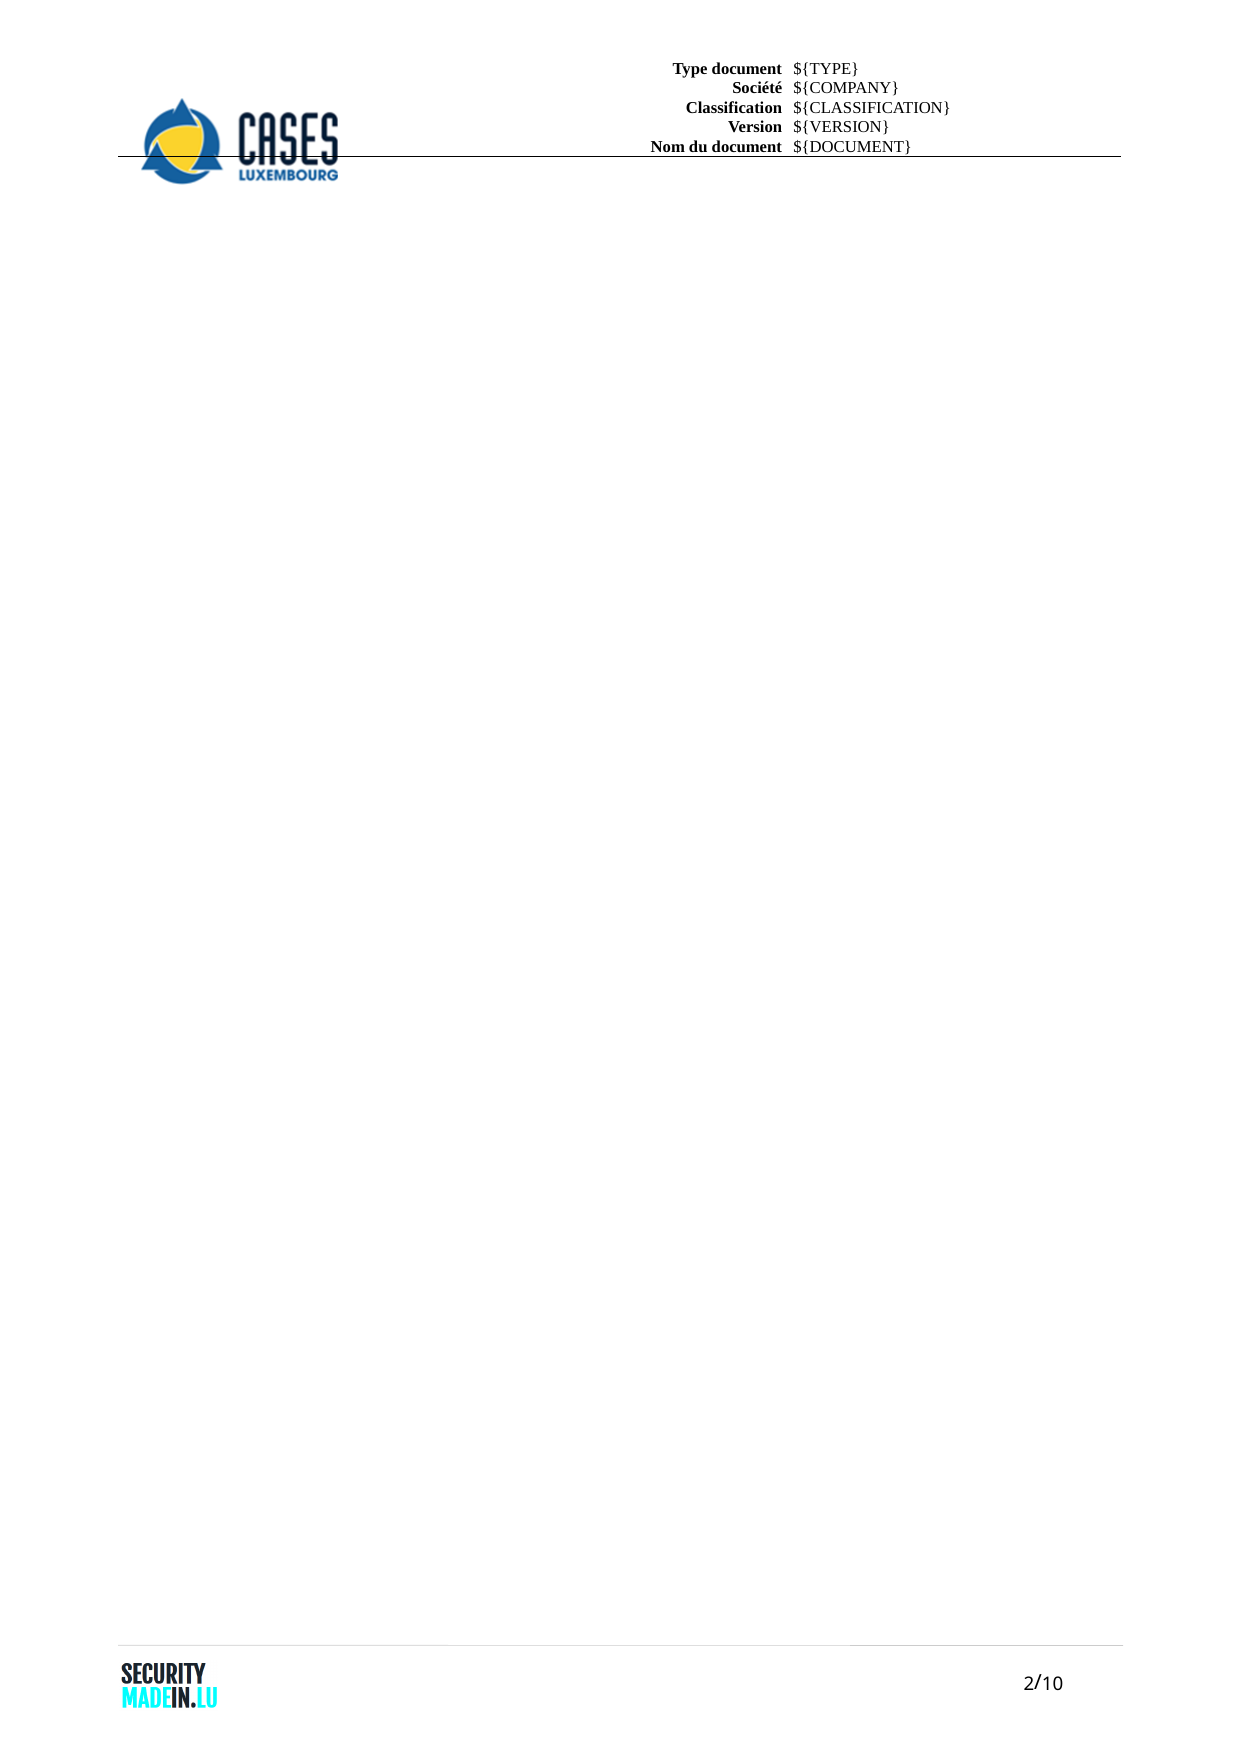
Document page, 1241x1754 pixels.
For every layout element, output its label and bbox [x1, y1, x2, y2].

picture [140, 97, 338, 156]
picture [140, 157, 338, 186]
picture [119, 1660, 218, 1711]
